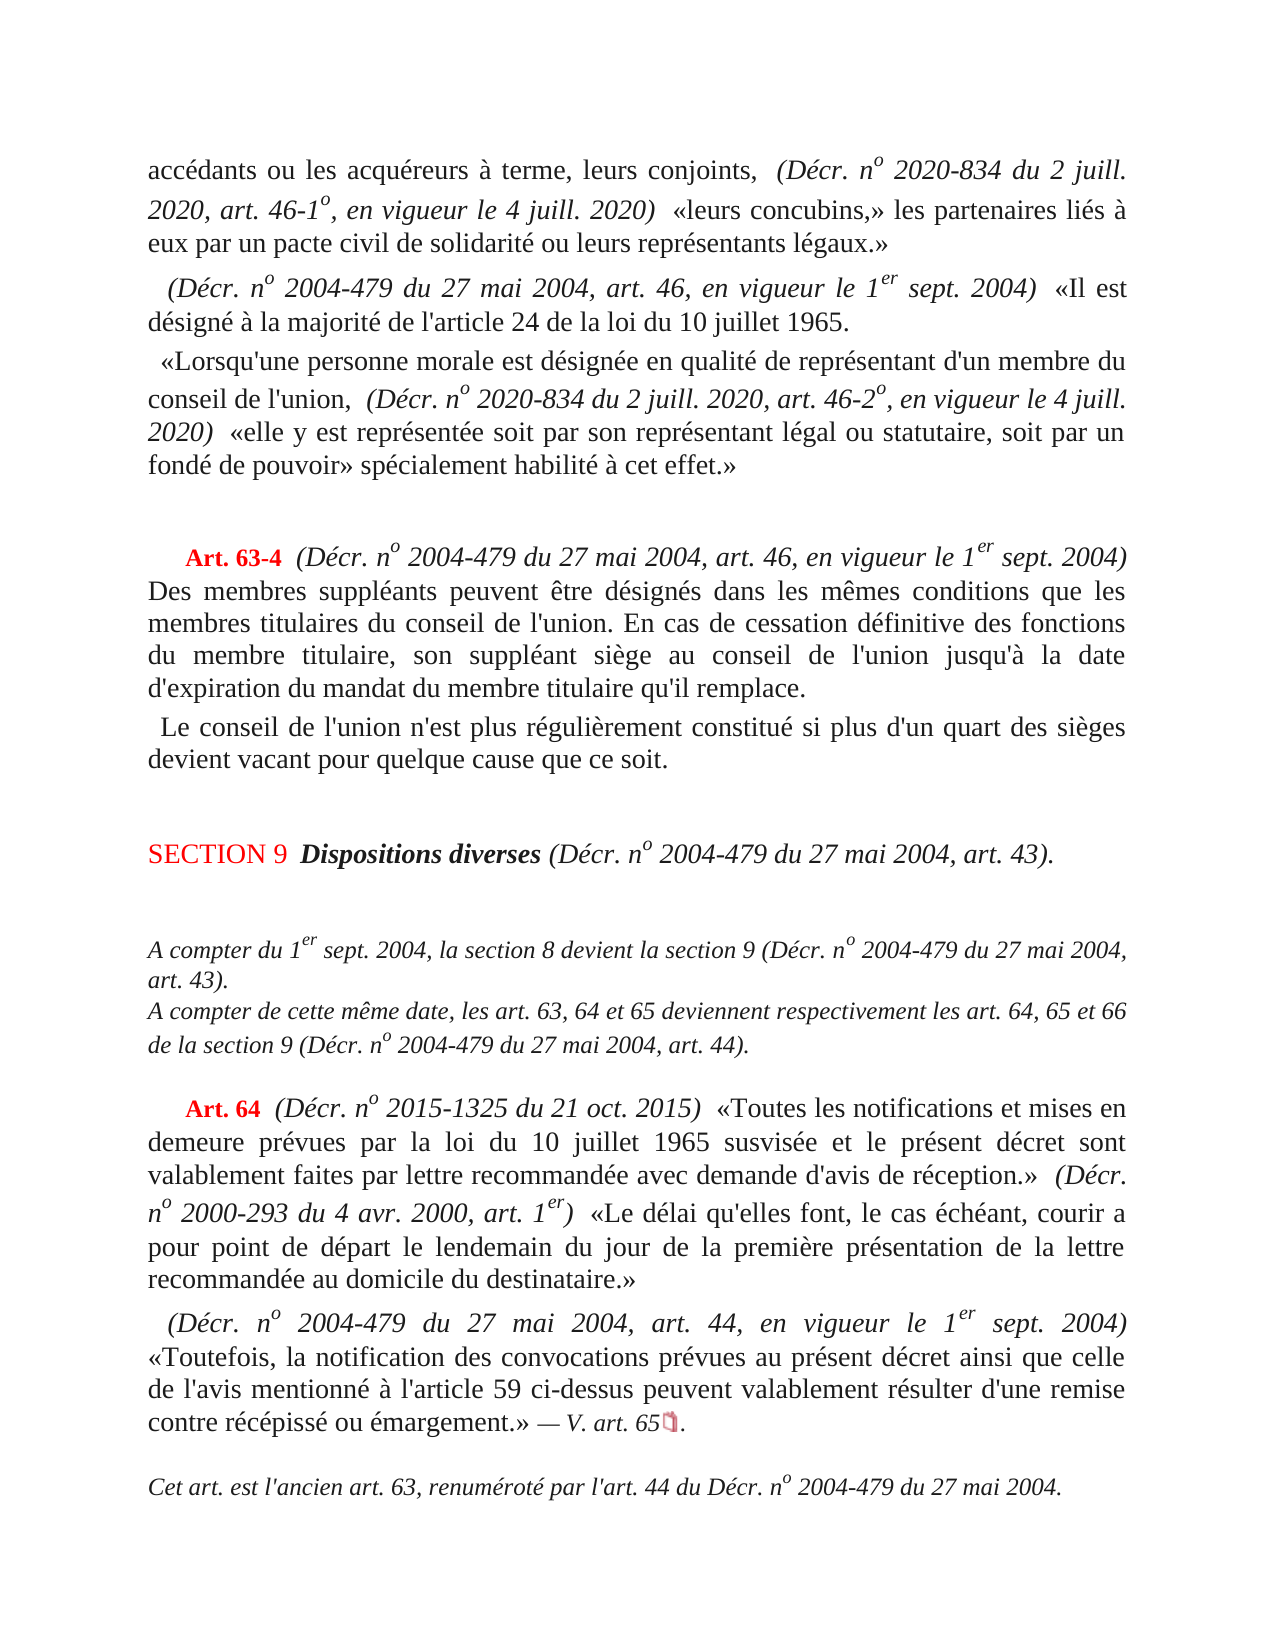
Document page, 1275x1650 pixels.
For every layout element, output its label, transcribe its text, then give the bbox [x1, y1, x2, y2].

picture [660, 1411, 681, 1432]
text Le conseil de l'union n'est plus régulièrement constitué si plus d'un quart des sièges devient vacant pour quelque cause que ce soit. [148, 709, 1127, 774]
text «Lorsqu'une personne morale est désignée en qualité de représentant d'un membre du conseil de l'union, (Décr. no 2020-834 du 2 juill. 2020, art. 46-2o, en vigueur le 4 juill. 2020) «elle y est représentée soit par son représentant légal ou statutaire, soit par un fondé de pouvoir» spécialement habilité à cet effet.» [148, 343, 1127, 480]
text A compter du 1er sept. 2004, la section 8 devient la section 9 (Décr. no 2004-479 du 27 mai 2004, art. 43). [148, 929, 1127, 993]
text (Décr. no 2004-479 du 27 mai 2004, art. 44, en vigueur le 1er sept. 2004) «Toutefois, la notification des convocations prévues au présent décret ainsi que celle de l'avis mentionné à l'article 59 ci-dessus peuvent valablement résulter d'une remise contre récépissé ou émargement.» — V. art. 65. [148, 1301, 1127, 1437]
text (Décr. no 2004-479 du 27 mai 2004, art. 46, en vigueur le 1er sept. 2004) «Il est désigné à la majorité de l'article 24 de la loi du 10 juillet 1965. [148, 265, 1127, 337]
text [148, 148, 1127, 259]
text Cet art. est l'ancien art. 63, renuméroté par l'art. 44 du Décr. no 2004-479 du 27 mai 2004. [148, 1466, 1127, 1502]
text A compter de cette même date, les art. 63, 64 et 65 deviennent respectivement les art. 64, 65 et 66 de la section 9 (Décr. no 2004-479 du 27 mai 2004, art. 44). [148, 996, 1127, 1061]
text Art. 63-4 (Décr. no 2004-479 du 27 mai 2004, art. 46, en vigueur le 1er sept. 2004) Des membres suppléants peuvent être désignés dans les mêmes conditions que les membres titulaires du conseil de l'union. En cas de cessation définitive des fonctions du membre titulaire, son suppléant siège au conseil de l'union jusqu'à la date d'expiration du mandat du membre titulaire qu'il remplace. [148, 534, 1127, 703]
text Art. 64 (Décr. no 2015-1325 du 21 oct. 2015) «Toutes les notifications et mises en demeure prévues par la loi du 10 juillet 1965 susvisée et le présent décret sont valablement faites par lettre recommandée avec demande d'avis de réception.» (Décr. no 2000-293 du 4 avr. 2000, art. 1er) «Le délai qu'elles font, le cas échéant, courir a pour point de départ le lendemain du jour de la première présentation de la lettre recommandée au domicile du destinataire.» [148, 1086, 1127, 1294]
text SECTION 9 Dispositions diverses (Décr. no 2004-479 du 27 mai 2004, art. 43). [148, 803, 1127, 900]
